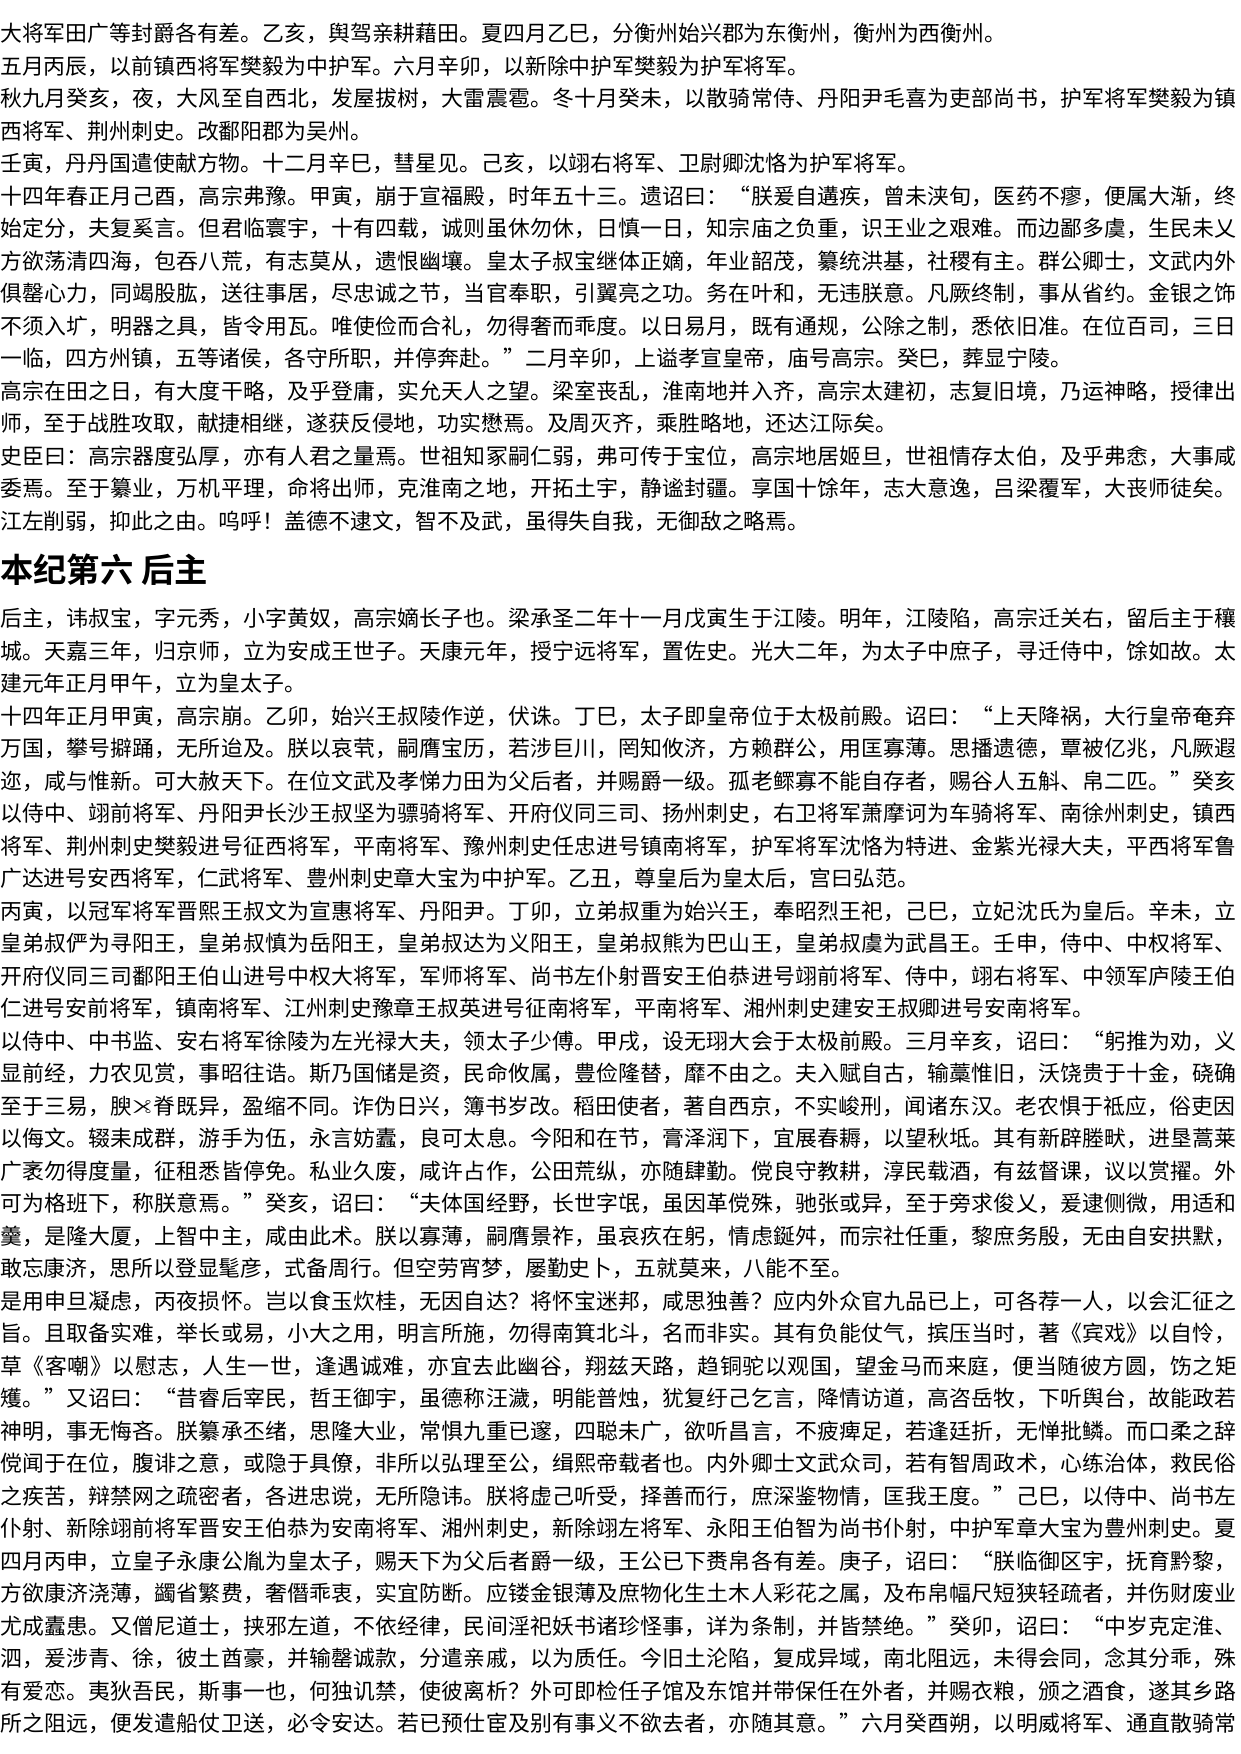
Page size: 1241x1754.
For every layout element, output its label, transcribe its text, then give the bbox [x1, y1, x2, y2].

text 秋九月癸亥，夜，大风至自西北，发屋拔树，大雷震雹。冬十月癸未，以散骑常侍、丹阳尹毛喜为吏部尚书，护军将军樊毅为镇西将军、荆州刺史。改鄱阳郡为吴州。 [0, 81, 1240, 146]
text 丙寅，以冠军将军晋熙王叔文为宣惠将军、丹阳尹。丁卯，立弟叔重为始兴王，奉昭烈王祀，己巳，立妃沈氏为皇后。辛未，立皇弟叔俨为寻阳王，皇弟叔慎为岳阳王，皇弟叔达为义阳王，皇弟叔熊为巴山王，皇弟叔虞为武昌王。壬申，侍中、中权将军、开府仪同三司鄱阳王伯山进号中权大将军，军师将军、尚书左仆射晋安王伯恭进号翊前将军、侍中，翊右将军、中领军庐陵王伯仁进号安前将军，镇南将军、江州刺史豫章王叔英进号征南将军，平南将军、湘州刺史建安王叔卿进号安南将军。 [0, 893, 1240, 1023]
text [0, 1283, 1240, 1738]
text 十四年正月甲寅，高宗崩。乙卯，始兴王叔陵作逆，伏诛。丁巳，太子即皇帝位于太极前殿。诏曰：“上天降祸，大行皇帝奄弃万国，攀号擗踊，无所迨及。朕以哀茕，嗣膺宝历，若涉巨川，罔知攸济，方赖群公，用匡寡薄。思播遗德，覃被亿兆，凡厥遐迩，咸与惟新。可大赦天下。在位文武及孝悌力田为父后者，并赐爵一级。孤老鳏寡不能自存者，赐谷人五斛、帛二匹。”癸亥，以侍中、翊前将军、丹阳尹长沙王叔坚为骠骑将军、开府仪同三司、扬州刺史，右卫将军萧摩诃为车骑将军、南徐州刺史，镇西将军、荆州刺史樊毅进号征西将军，平南将军、豫州刺史任忠进号镇南将军，护军将军沈恪为特进、金紫光禄大夫，平西将军鲁广达进号安西将军，仁武将军、豊州刺史章大宝为中护军。乙丑，尊皇后为皇太后，宫曰弘范。 [0, 698, 1240, 893]
text 高宗在田之日，有大度干略，及乎登庸，实允天人之望。梁室丧乱，淮南地并入齐，高宗太建初，志复旧境，乃运神略，授律出师，至于战胜攻取，献捷相继，遂获反侵地，功实懋焉。及周灭齐，乘胜略地，还达江际矣。 [0, 373, 1240, 438]
text 后主，讳叔宝，字元秀，小字黄奴，高宗嫡长子也。梁承圣二年十一月戊寅生于江陵。明年，江陵陷，高宗迁关右，留后主于穰城。天嘉三年，归京师，立为安成王世子。天康元年，授宁远将军，置佐史。光大二年，为太子中庶子，寻迁侍中，馀如故。太建元年正月甲午，立为皇太子。 [0, 601, 1240, 698]
text 史臣曰：高宗器度弘厚，亦有人君之量焉。世祖知冢嗣仁弱，弗可传于宝位，高宗地居姬旦，世祖情存太伯，及乎弗悆，大事咸委焉。至于纂业，万机平理，命将出师，克淮南之地，开拓土宇，静谧封疆。享国十馀年，志大意逸，吕梁覆军，大丧师徒矣。江左削弱，抑此之由。呜呼！盖德不逮文，智不及武，虽得失自我，无御敌之略焉。 [0, 438, 1240, 536]
text 壬寅，丹丹国遣使献方物。十二月辛巳，彗星见。己亥，以翊右将军、卫尉卿沈恪为护军将军。 [0, 146, 1240, 178]
text 十四年春正月己酉，高宗弗豫。甲寅，崩于宣福殿，时年五十三。遗诏曰：“朕爰自遘疾，曾未浃旬，医药不瘳，便属大渐，终始定分，夫复奚言。但君临寰宇，十有四载，诚则虽休勿休，日慎一日，知宗庙之负重，识王业之艰难。而边鄙多虞，生民未乂，方欲荡清四海，包吞八荒，有志莫从，遗恨幽壤。皇太子叔宝继体正嫡，年业韶茂，纂统洪基，社稷有主。群公卿士，文武内外，俱罄心力，同竭股肱，送往事居，尽忠诚之节，当官奉职，引翼亮之功。务在叶和，无违朕意。凡厥终制，事从省约。金银之饰，不须入圹，明器之具，皆令用瓦。唯使俭而合礼，勿得奢而乖度。以日易月，既有通规，公除之制，悉依旧准。在位百司，三日一临，四方州镇，五等诸侯，各守所职，并停奔赴。”二月辛卯，上谥孝宣皇帝，庙号高宗。癸巳，葬显宁陵。 [0, 178, 1240, 373]
text 五月丙辰，以前镇西将军樊毅为中护军。六月辛卯，以新除中护军樊毅为护军将军。 [0, 48, 1240, 81]
text 以侍中、中书监、安右将军徐陵为左光禄大夫，领太子少傅。甲戌，设无珝大会于太极前殿。三月辛亥，诏曰：“躬推为劝，义显前经，力农见赏，事昭往诰。斯乃国储是资，民命攸属，豊俭隆替，靡不由之。夫入赋自古，输藁惟旧，沃饶贵于十金，硗确至于三易，腴脊既异，盈缩不同。诈伪日兴，簿书岁改。稻田使者，著自西京，不实峻刑，闻诸东汉。老农惧于祗应，俗吏因以侮文。辍耒成群，游手为伍，永言妨蠹，良可太息。今阳和在节，膏泽润下，宜展春耨，以望秋坻。其有新辟塍畎，进垦蒿莱，广袤勿得度量，征租悉皆停免。私业久废，咸许占作，公田荒纵，亦随肆勤。傥良守教耕，淳民载酒，有兹督课，议以赏擢。外可为格班下，称朕意焉。”癸亥，诏曰：“夫体国经野，长世字氓，虽因革傥殊，驰张或异，至于旁求俊乂，爰逮侧微，用适和羹，是隆大厦，上智中主，咸由此术。朕以寡薄，嗣膺景祚，虽哀疚在躬，情虑鋋舛，而宗社任重，黎庶务殷，无由自安拱默，敢忘康济，思所以登显髦彦，式备周行。但空劳宵梦，屡勤史卜，五就莫来，八能不至。 [0, 1023, 1240, 1283]
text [0, 16, 1240, 48]
subtitle 本纪第六 后主 [0, 536, 1240, 601]
